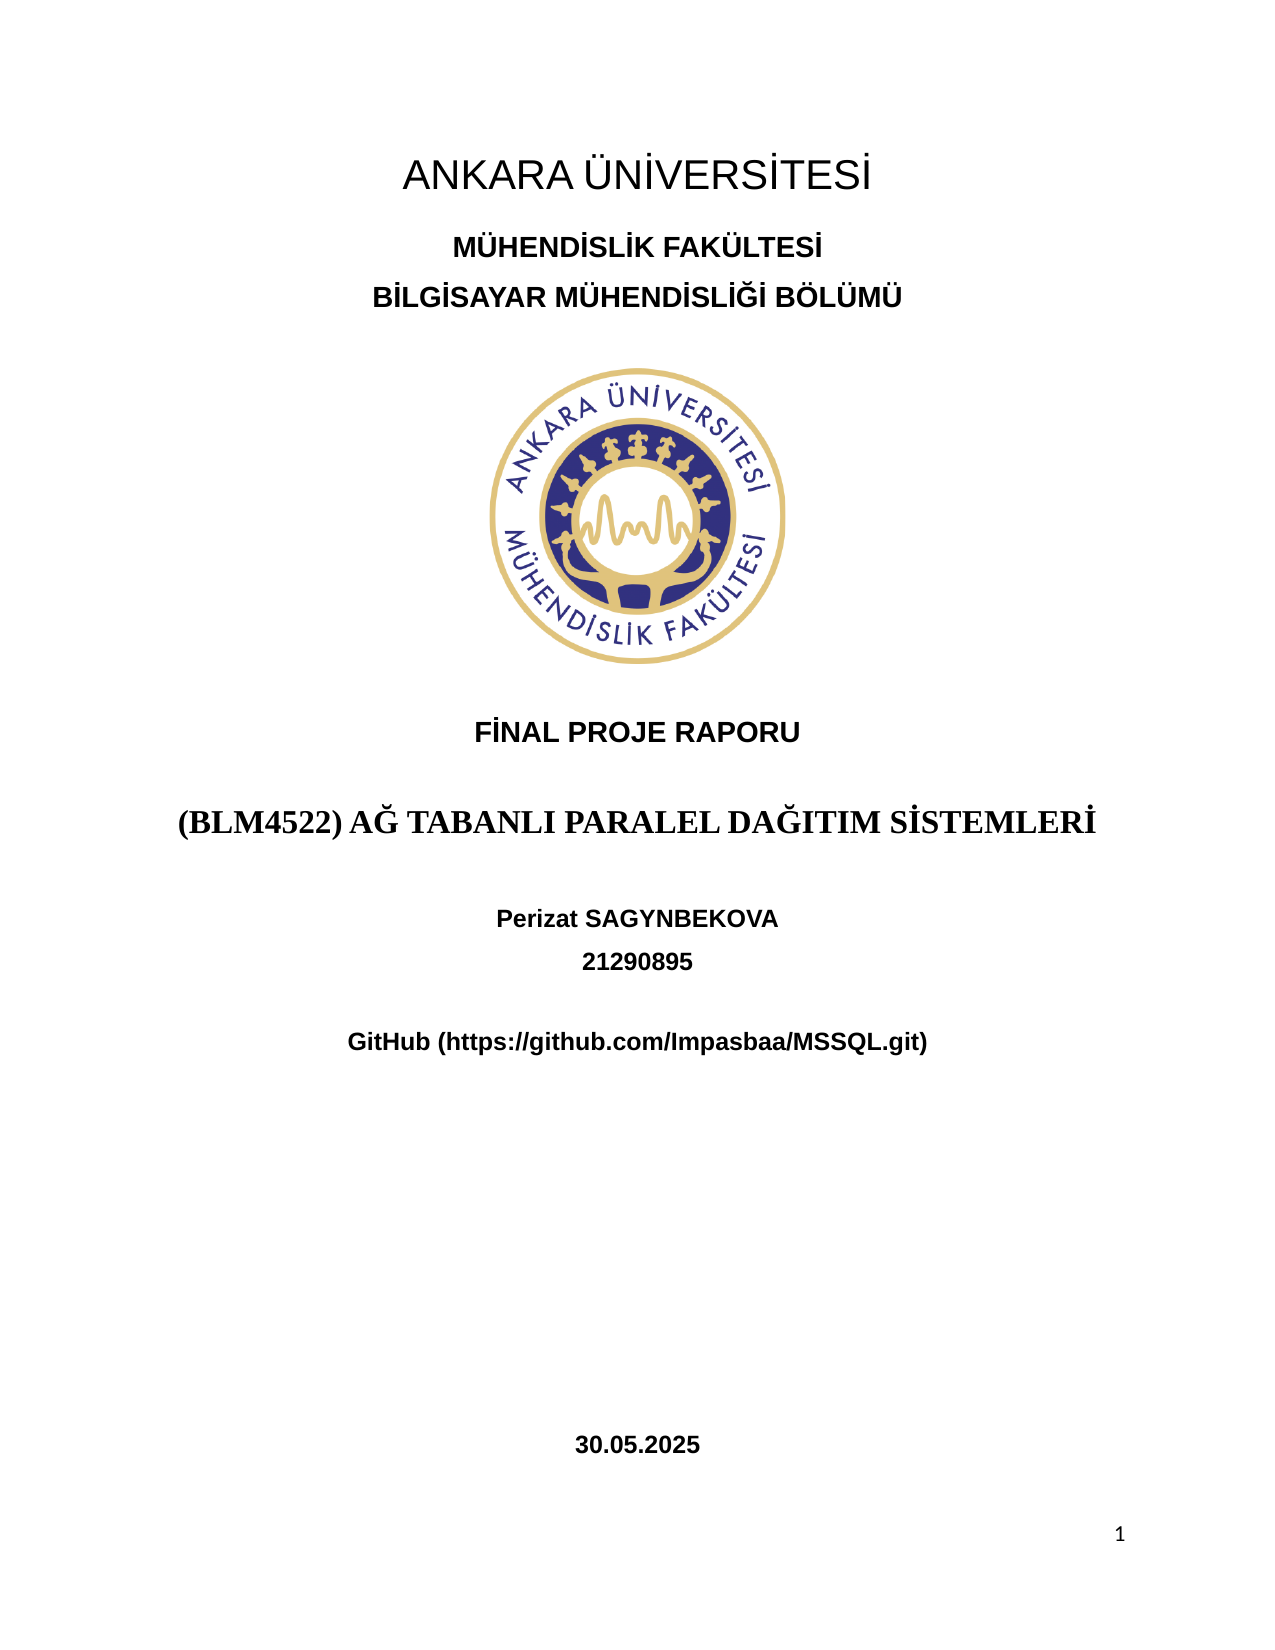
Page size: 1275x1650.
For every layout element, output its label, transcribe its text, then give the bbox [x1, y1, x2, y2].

text (BLM4522) AĞ TABANLI PARALEL DAĞITIM SİSTEMLERİ [150, 802, 1125, 841]
picture [489, 368, 786, 664]
text 30.05.2025 [150, 1430, 1125, 1459]
subtitle ANKARA ÜNİVERSİTESİ [150, 150, 1125, 198]
text Perizat SAGYNBEKOVA [150, 903, 1125, 932]
text FİNAL PROJE RAPORU [150, 714, 1125, 748]
text GitHub (https://github.com/Impasbaa/MSSQL.git) [150, 1027, 1125, 1056]
text MÜHENDİSLİK FAKÜLTESİ [150, 230, 1125, 264]
text 21290895 [150, 947, 1125, 975]
text BİLGİSAYAR MÜHENDİSLİĞİ BÖLÜMÜ [150, 281, 1125, 314]
